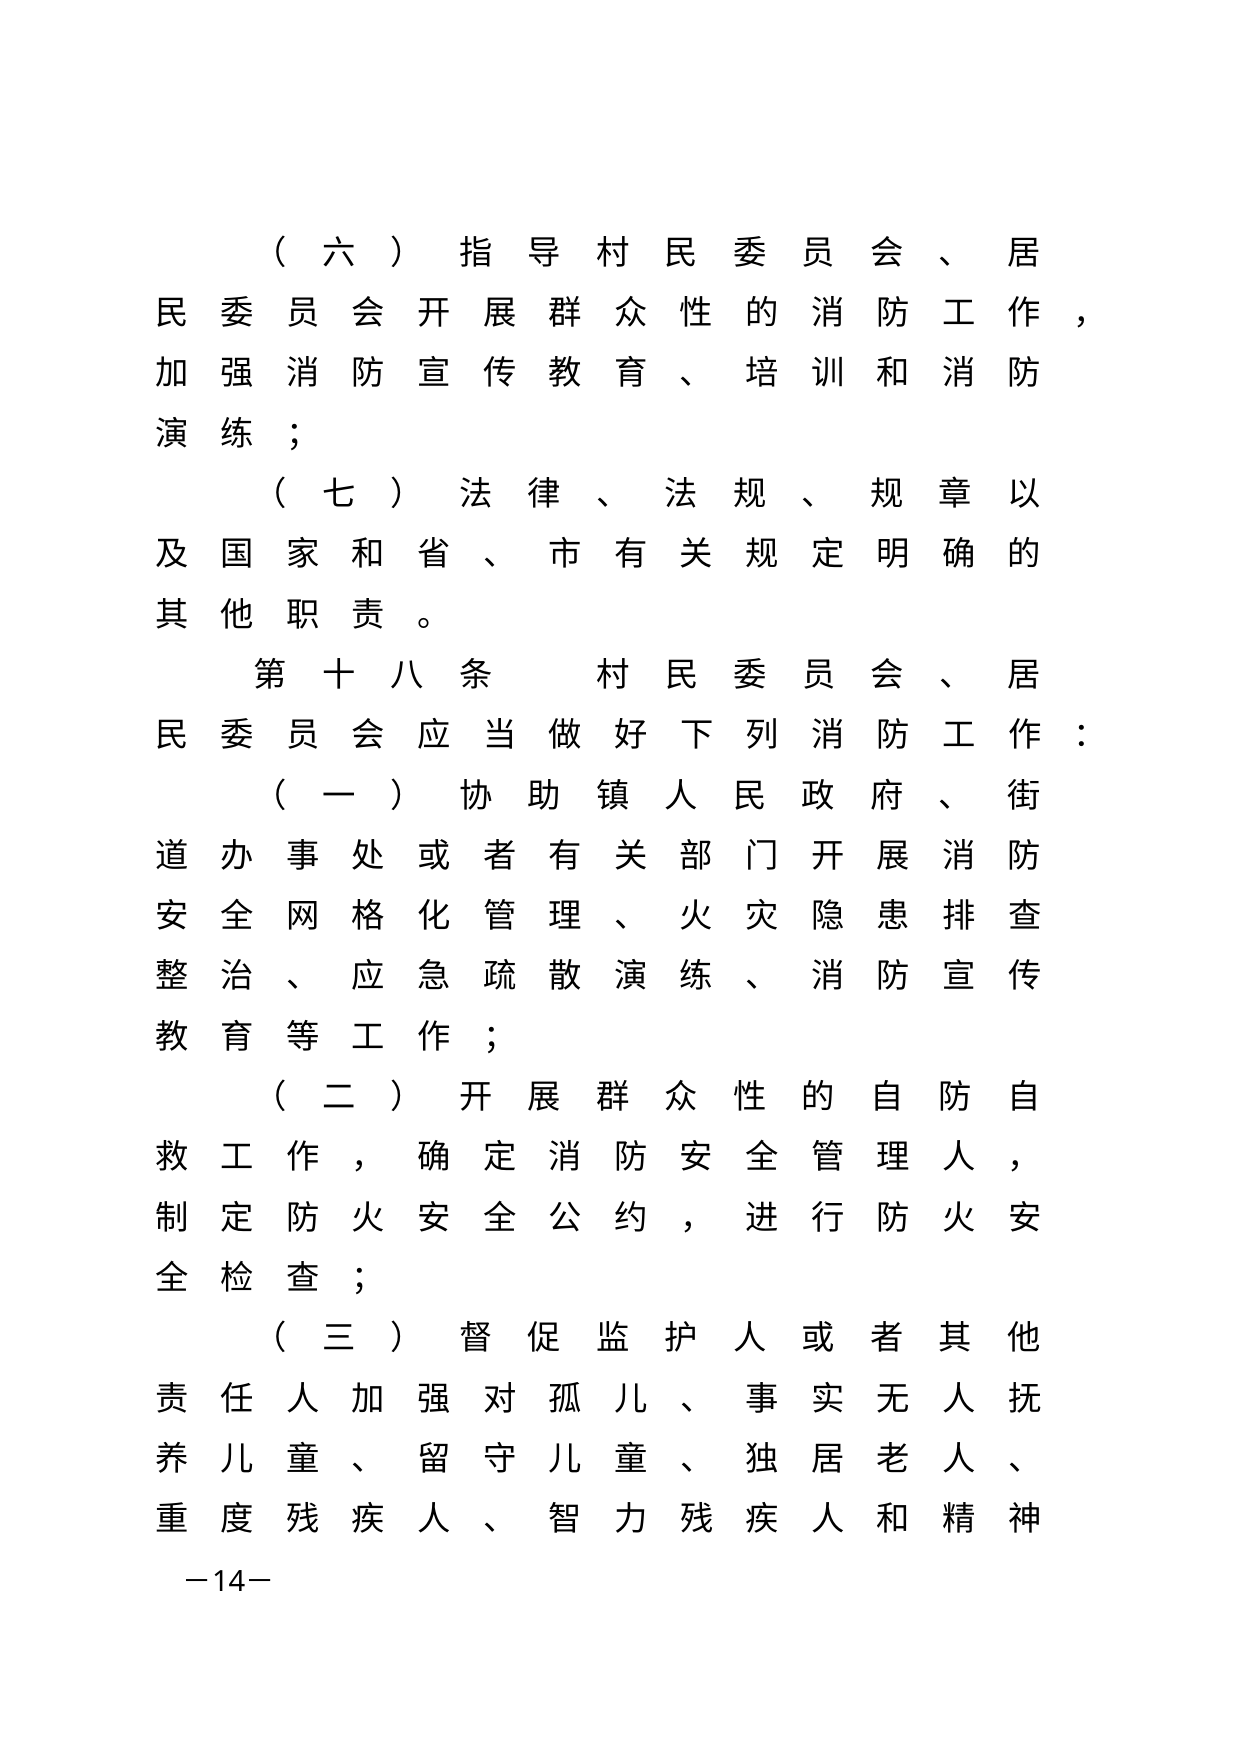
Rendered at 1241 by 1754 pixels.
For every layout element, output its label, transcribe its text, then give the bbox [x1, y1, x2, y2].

text 第十八条 村民委员会、居民委员会应当做好下列消防工作： [155, 642, 1073, 762]
text （一）协助镇人民政府、街道办事处或者有关部门开展消防安全网格化管理、火灾隐患排查整治、应急疏散演练、消防宣传教育等工作； [155, 762, 1073, 1064]
text （六）指导村民委员会、居民委员会开展群众性的消防工作，加强消防宣传教育、培训和消防演练； [155, 219, 1073, 461]
text （三）督促监护人或者其他责任人加强对孤儿、事实无人抚养儿童、留守儿童、独居老人、重度残疾人、智力残疾人和精神残疾人等人员的用火用电安全管理，协助开展针对性的消防宣传教育和帮扶； [155, 1305, 1073, 1546]
text （七）法律、法规、规章以及国家和省、市有关规定明确的其他职责。 [155, 461, 1073, 642]
text （二）开展群众性的自防自救工作，确定消防安全管理人，制定防火安全公约，进行防火安全检查； [155, 1064, 1073, 1305]
